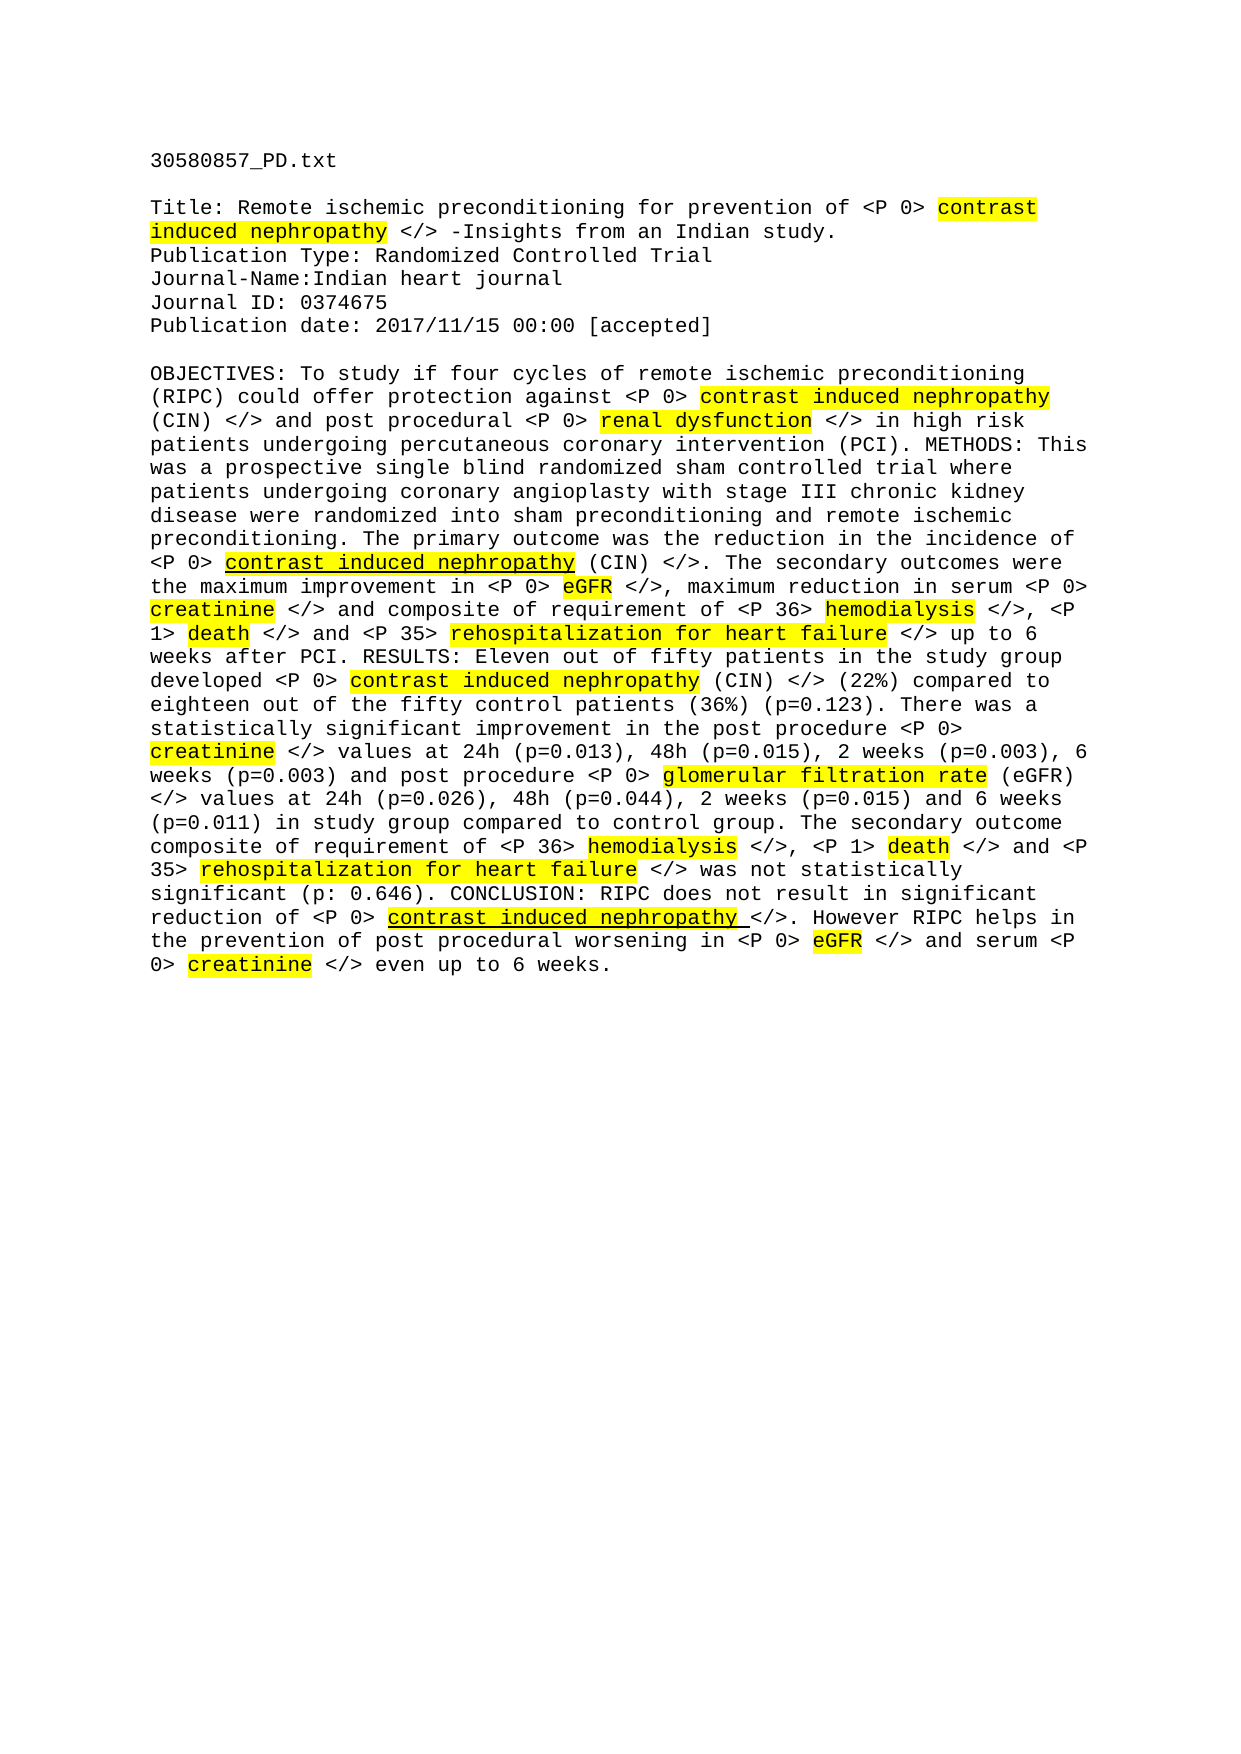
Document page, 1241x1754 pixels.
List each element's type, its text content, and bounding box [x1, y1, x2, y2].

text OBJECTIVES: To study if four cycles of remote ischemic preconditioning (RIPC) could offer protection against <P 0> contrast induced nephropathy (CIN) </> and post procedural <P 0> renal dysfunction </> in high risk patients undergoing percutaneous coronary intervention (PCI). METHODS: This was a prospective single blind randomized sham controlled trial where patients undergoing coronary angioplasty with stage III chronic kidney disease were randomized into sham preconditioning and remote ischemic preconditioning. The primary outcome was the reduction in the incidence of <P 0> contrast induced nephropathy (CIN) </>. The secondary outcomes were the maximum improvement in <P 0> eGFR </>, maximum reduction in serum <P 0> creatinine </> and composite of requirement of <P 36> hemodialysis </>, <P 1> death </> and <P 35> rehospitalization for heart failure </> up to 6 weeks after PCI. RESULTS: Eleven out of fifty patients in the study group developed <P 0> contrast induced nephropathy (CIN) </> (22%) compared to eighteen out of the fifty control patients (36%) (p=0.123). There was a statistically significant improvement in the post procedure <P 0> creatinine </> values at 24h (p=0.013), 48h (p=0.015), 2 weeks (p=0.003), 6 weeks (p=0.003) and post procedure <P 0> glomerular filtration rate (eGFR) </> values at 24h (p=0.026), 48h (p=0.044), 2 weeks (p=0.015) and 6 weeks (p=0.011) in study group compared to control group. The secondary outcome composite of requirement of <P 36> hemodialysis </>, <P 1> death </> and <P 35> rehospitalization for heart failure </> was not statistically significant (p: 0.646). CONCLUSION: RIPC does not result in significant reduction of <P 0> contrast induced nephropathy </>. However RIPC helps in the prevention of post procedural worsening in <P 0> eGFR </> and serum <P 0> creatinine </> even up to 6 weeks. [150, 363, 1090, 978]
text Publication Type: Randomized Controlled Trial [150, 244, 1090, 268]
text Title: Remote ischemic preconditioning for prevention of <P 0> contrast induced nephropathy </> -Insights from an Indian study. [150, 197, 1090, 244]
text 30580857_PD.txt [150, 150, 1090, 174]
text Journal ID: 0374675 [150, 292, 1090, 316]
text Journal-Name:Indian heart journal [150, 268, 1090, 292]
text Publication date: 2017/11/15 00:00 [accepted] [150, 316, 1090, 339]
